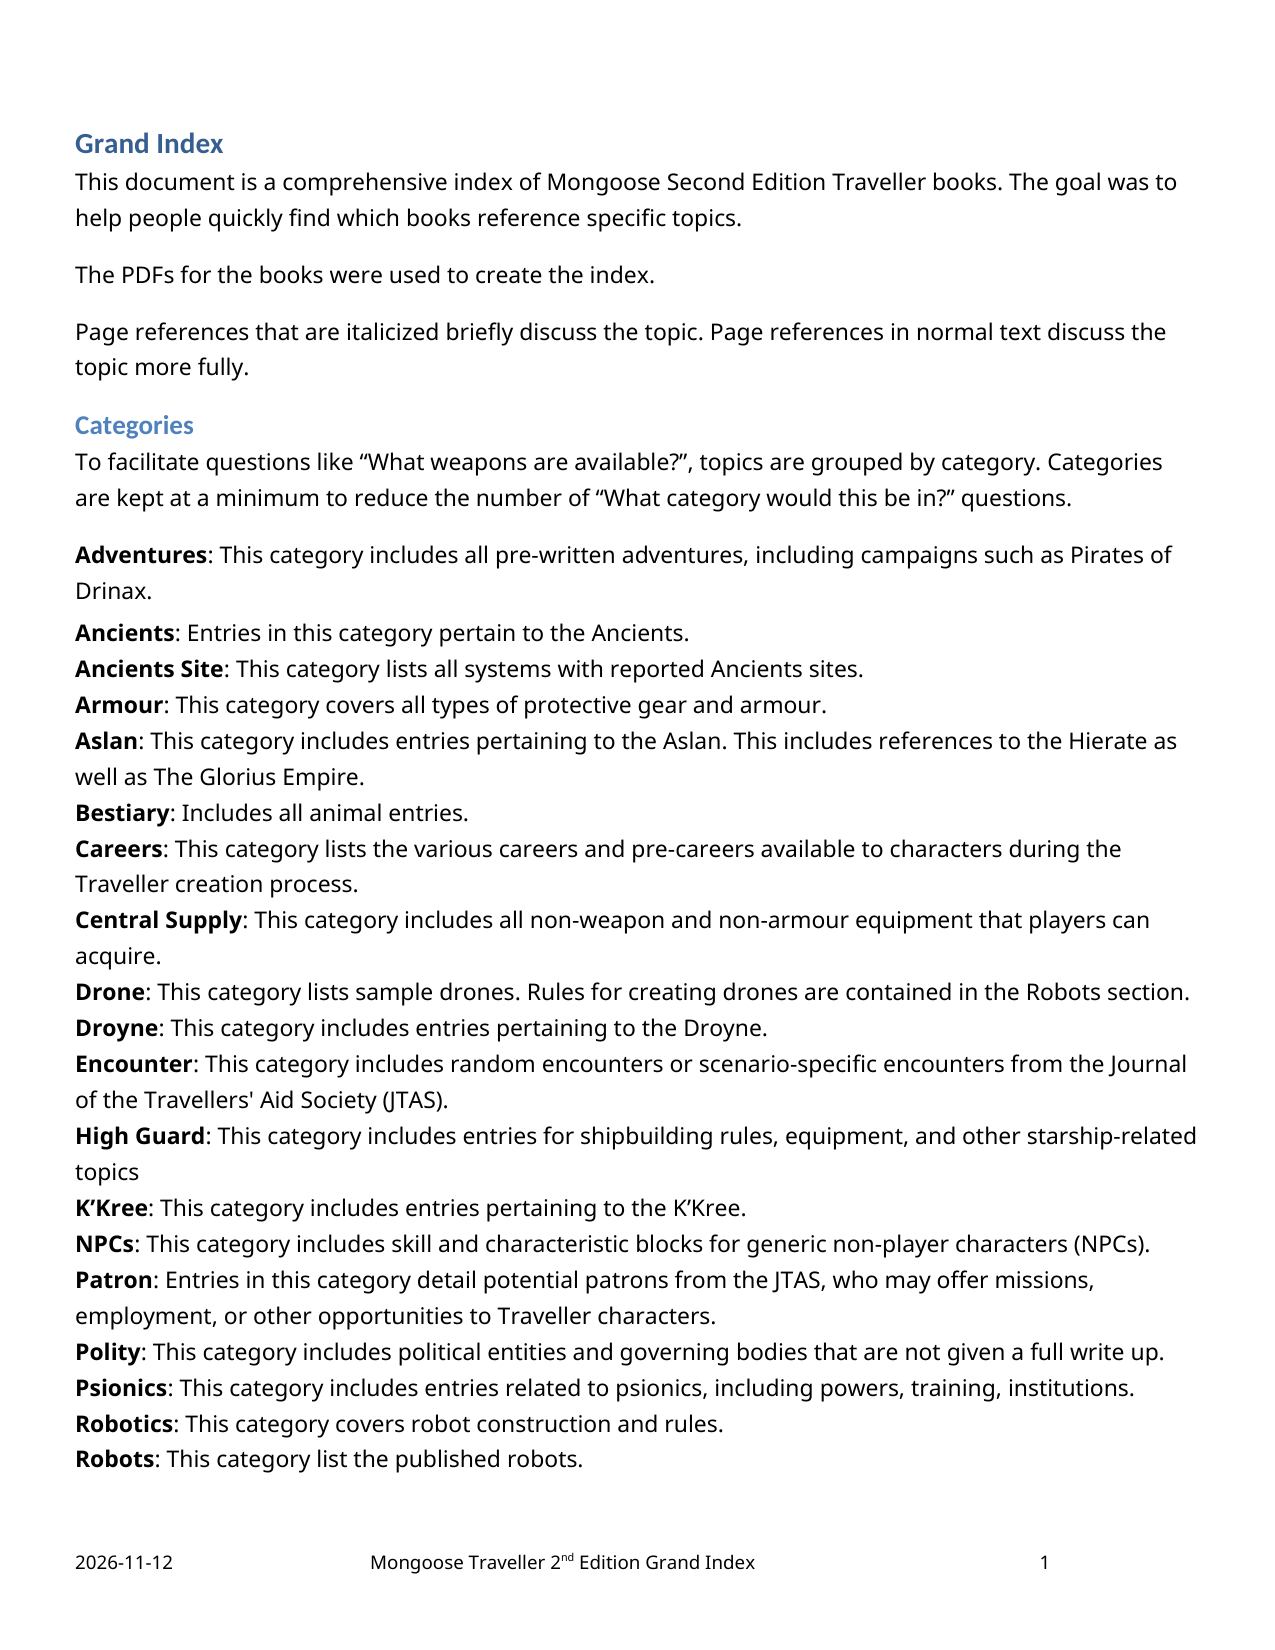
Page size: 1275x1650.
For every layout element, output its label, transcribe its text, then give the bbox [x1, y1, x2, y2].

text Armour: This category covers all types of protective gear and armour. [75, 689, 1200, 720]
text High Guard: This category includes entries for shipbuilding rules, equipment, and other starship-related topics [75, 1120, 1200, 1187]
subtitle Categories [75, 408, 1200, 441]
text Ancients Site: This category lists all systems with reported Ancients sites. [75, 653, 1200, 684]
text NPCs: This category includes skill and characteristic blocks for generic non-player characters (NPCs). [75, 1228, 1200, 1259]
text Ancients: Entries in this category pertain to the Ancients. [75, 617, 1200, 648]
text Drone: This category lists sample drones. Rules for creating drones are contained in the Robots section. [75, 976, 1200, 1007]
text This document is a comprehensive index of Mongoose Second Edition Traveller books. The goal was to help people quickly find which books reference specific topics. [75, 166, 1200, 233]
text Central Supply: This category includes all non-weapon and non-armour equipment that players can acquire. [75, 904, 1200, 972]
subtitle Grand Index [75, 125, 1200, 161]
text Robots: This category list the published robots. [75, 1443, 1200, 1475]
text Polity: This category includes political entities and governing bodies that are not given a full write up. [75, 1336, 1200, 1367]
text Psionics: This category includes entries related to psionics, including powers, training, institutions. [75, 1372, 1200, 1403]
text K’Kree: This category includes entries pertaining to the K’Kree. [75, 1192, 1200, 1223]
text Patron: Entries in this category detail potential patrons from the JTAS, who may offer missions, employment, or other opportunities to Traveller characters. [75, 1264, 1200, 1331]
text Bestiary: Includes all animal entries. [75, 797, 1200, 828]
text Aslan: This category includes entries pertaining to the Aslan. This includes references to the Hierate as well as The Glorius Empire. [75, 725, 1200, 792]
text Encounter: This category includes random encounters or scenario-specific encounters from the Journal of the Travellers' Aid Society (JTAS). [75, 1048, 1200, 1115]
text To facilitate questions like “What weapons are available?”, topics are grouped by category. Categories are kept at a minimum to reduce the number of “What category would this be in?” questions. [75, 446, 1200, 513]
text Page references that are italicized briefly discuss the topic. Page references in normal text discuss the topic more fully. [75, 315, 1200, 383]
text Adventures: This category includes all pre-written adventures, including campaigns such as Pirates of Drinax. [75, 539, 1200, 606]
text The PDFs for the books were used to create the index. [75, 259, 1200, 290]
text Careers: This category lists the various careers and pre-careers available to characters during the Traveller creation process. [75, 832, 1200, 900]
text Droyne: This category includes entries pertaining to the Droyne. [75, 1012, 1200, 1043]
text Robotics: This category covers robot construction and rules. [75, 1407, 1200, 1439]
